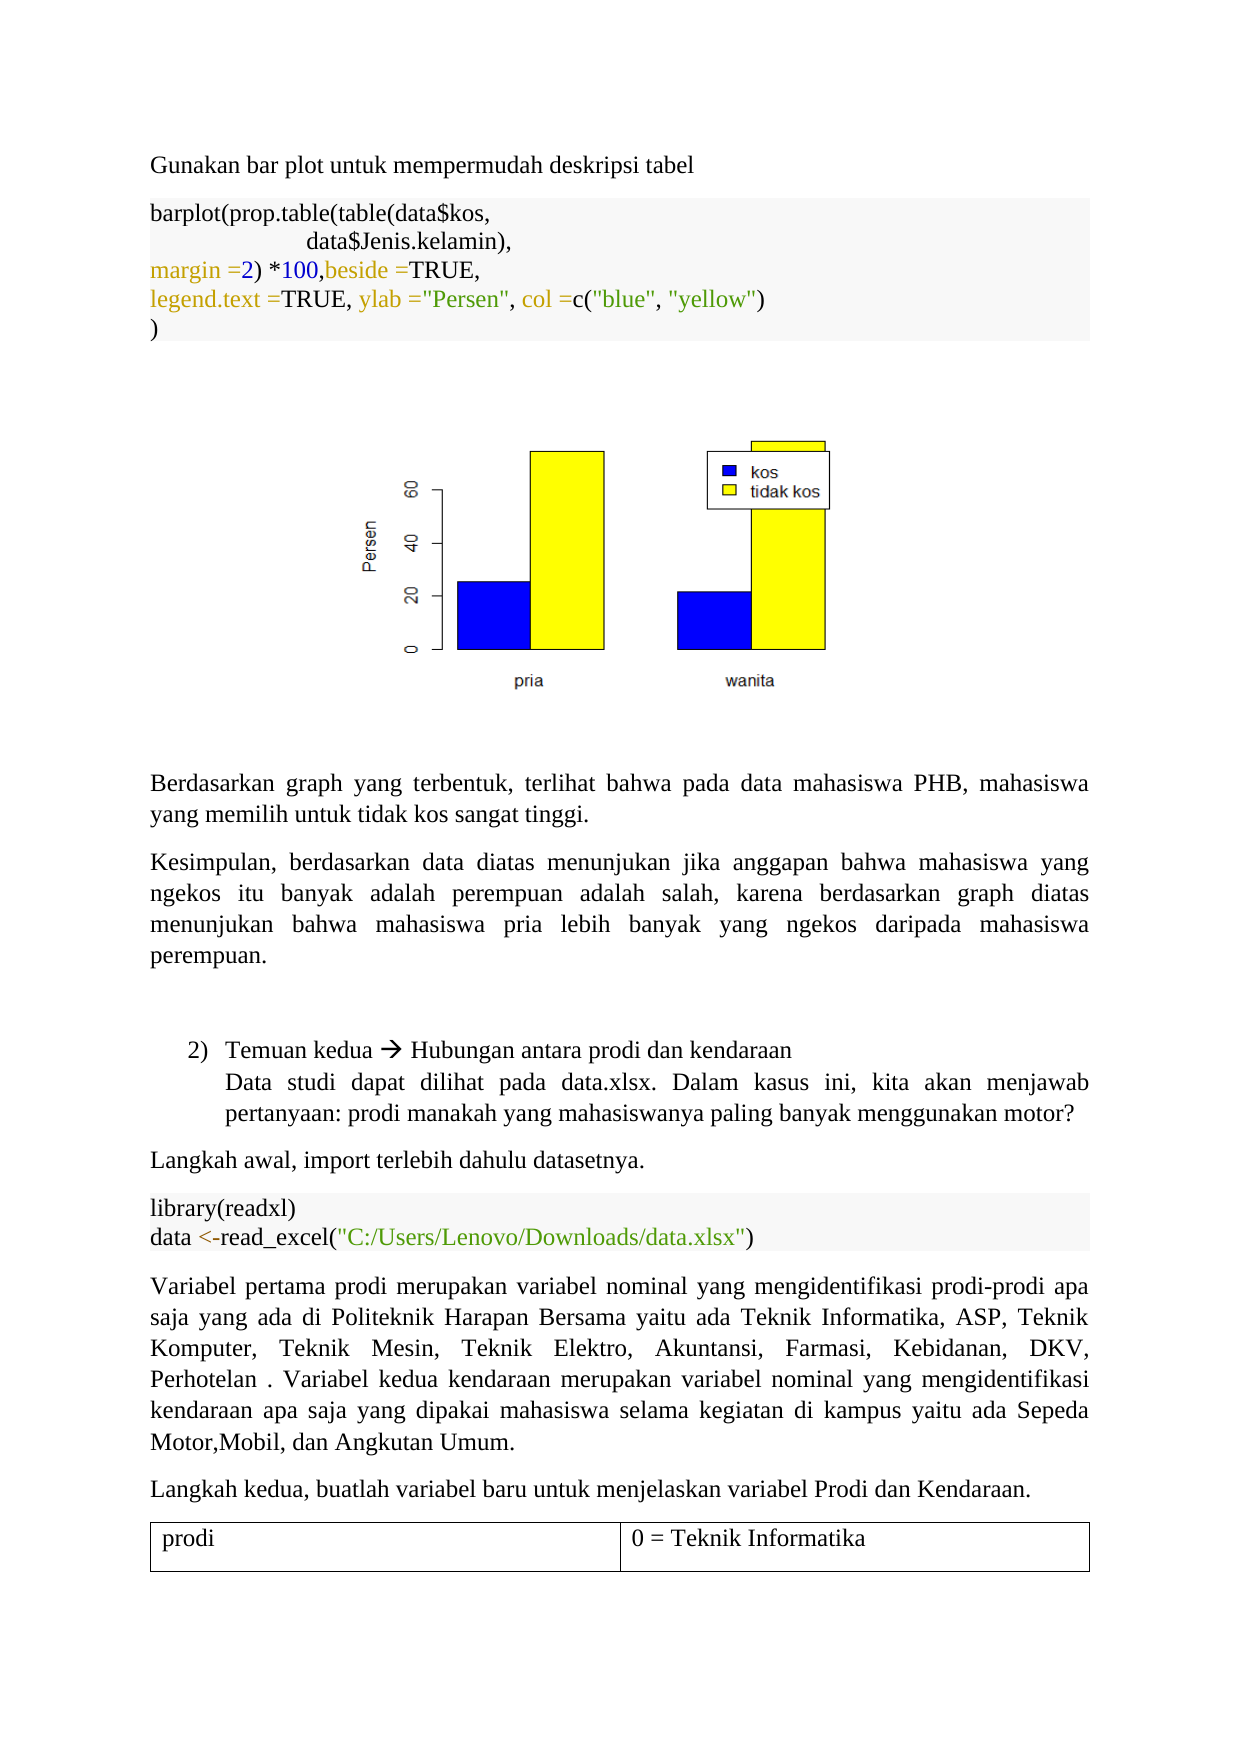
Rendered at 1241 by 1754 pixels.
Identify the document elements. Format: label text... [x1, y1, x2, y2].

text Berdasarkan graph yang terbentuk, terlihat bahwa pada data mahasiswa PHB, mahasiswa yang memilih untuk tidak kos sangat tinggi. [150, 768, 1090, 828]
table_header prodi [151, 1523, 620, 1571]
text library(readxl) data <-read_excel("C:/Users/Lenovo/Downloads/data.xlsx") [296, 1193, 1090, 1251]
picture [356, 362, 884, 750]
list Temuan kedua Hubungan antara prodi dan kendaraan [187, 1036, 1090, 1064]
list Data studi dapat dilihat pada data.xlsx. Dalam kasus ini, kita akan menjawab pertanyaan: prodi manakah yang mahasiswanya paling banyak menggunakan motor? [225, 1067, 1090, 1126]
text Variabel pertama prodi merupakan variabel nominal yang mengidentifikasi prodi-prodi apa saja yang ada di Politeknik Harapan Bersama yaitu ada Teknik Informatika, ASP, Teknik Komputer, Teknik Mesin, Teknik Elektro, Akuntansi, Farmasi, Kebidanan, DKV, Perhotelan . Variabel kedua kendaraan merupakan variabel nominal yang mengidentifikasi kendaraan apa saja yang dipakai mahasiswa selama kegiatan di kampus yaitu ada Sepeda Motor,Mobil, dan Angkutan Umum. [150, 1271, 1090, 1455]
text Kesimpulan, berdasarkan data diatas menunjukan jika anggapan bahwa mahasiswa yang ngekos itu banyak adalah perempuan adalah salah, karena berdasarkan graph diatas menunjukan bahwa mahasiswa pria lebih banyak yang ngekos daripada mahasiswa perempuan. [150, 847, 1090, 969]
text Langkah kedua, buatlah variabel baru untuk menjelaskan variabel Prodi dan Kendaraan. [150, 1474, 1090, 1503]
text barplot(prop.table(table(data$kos, data$Jenis.kelamin), margin =2) *100,beside =TRUE, legend.text =TRUE, ylab ="Persen", col =c("blue", "yellow") ) [158, 198, 1090, 341]
text Gunakan bar plot untuk mempermudah deskripsi tabel [150, 150, 1090, 179]
text Langkah awal, import terlebih dahulu datasetnya. [150, 1145, 1090, 1174]
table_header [621, 1523, 1089, 1571]
